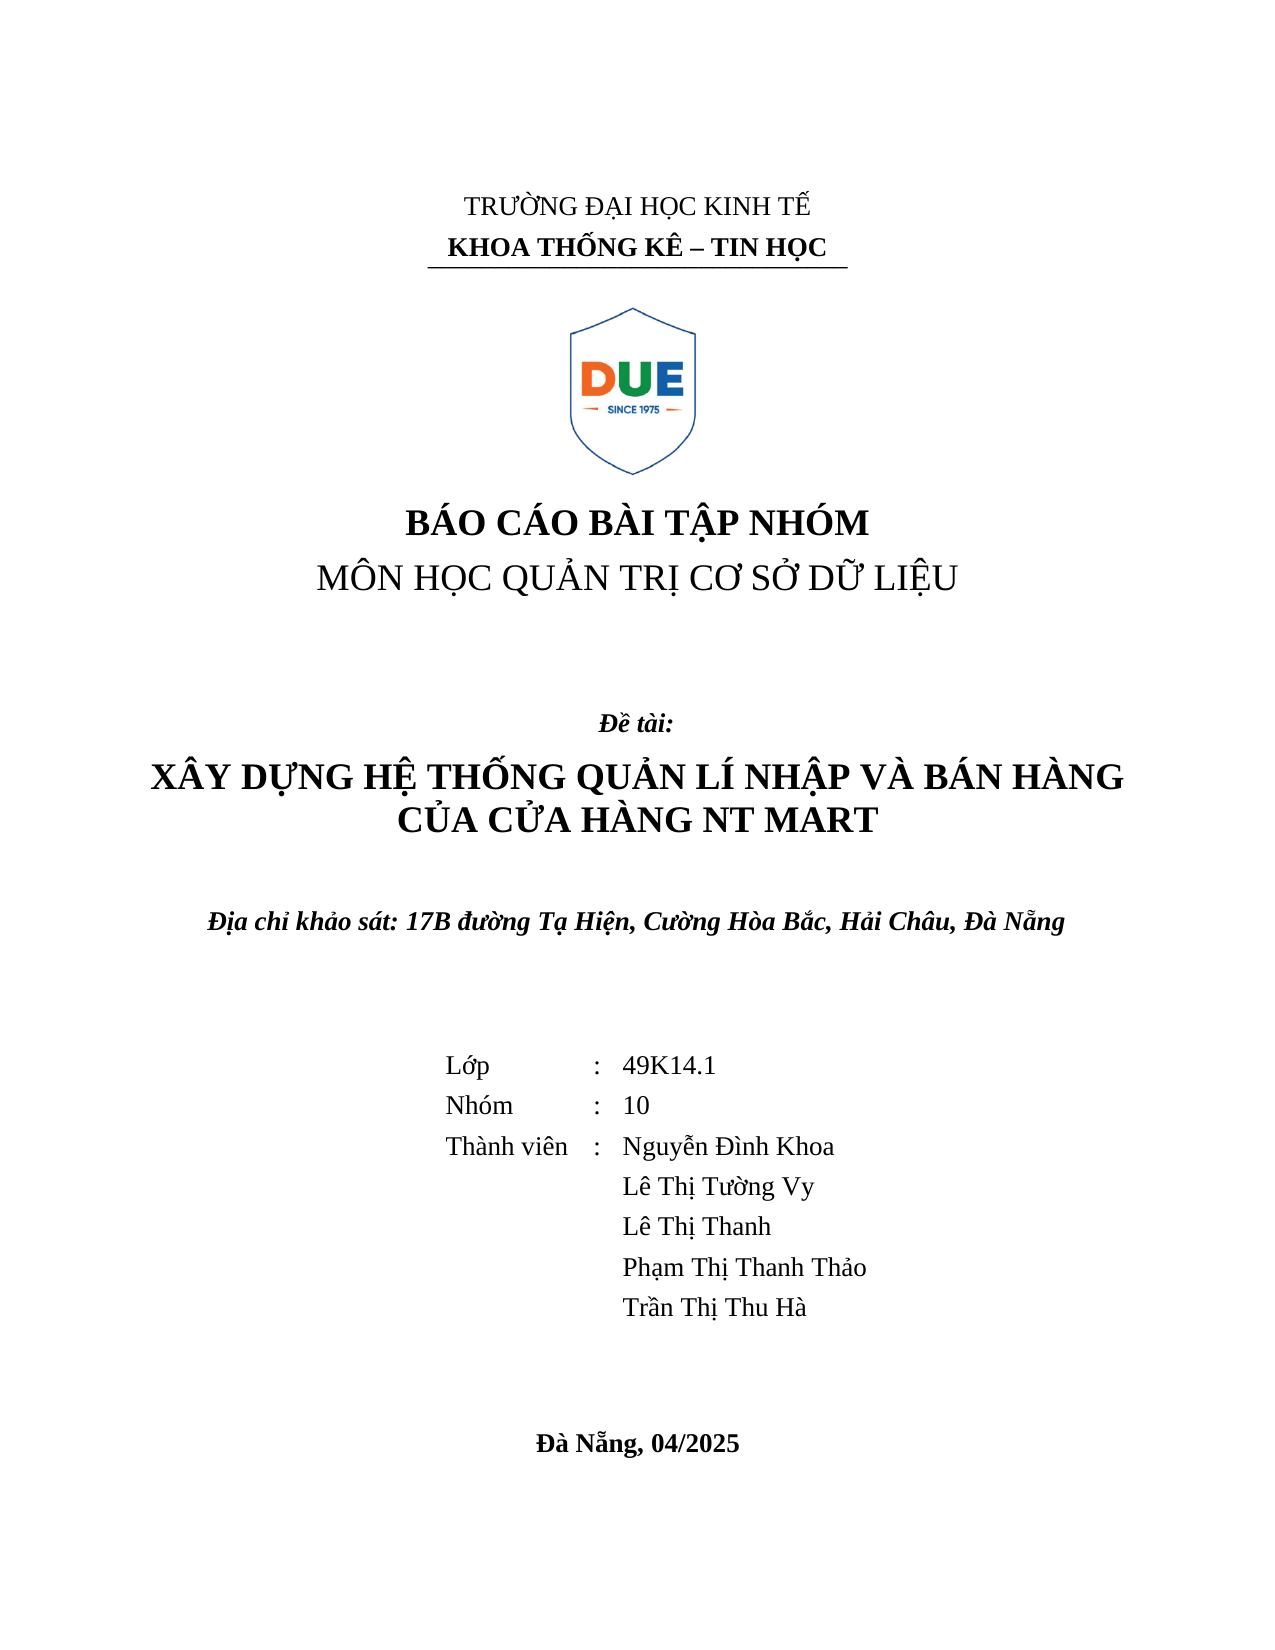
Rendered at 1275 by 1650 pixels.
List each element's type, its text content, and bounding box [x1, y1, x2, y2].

text Lê Thị Thanh [300, 1210, 1125, 1242]
text XÂY DỰNG HỆ THỐNG QUẢN LÍ NHẬP VÀ BÁN HÀNG CỦA CỬA HÀNG NT MART [150, 754, 1125, 841]
text Đà Nẵng, 04/2025 [150, 1427, 1125, 1458]
text Phạm Thị Thanh Thảo [300, 1251, 1125, 1282]
picture [549, 294, 726, 484]
text Địa chỉ khảo sát: 17B đường Tạ Hiện, Cường Hòa Bắc, Hải Châu, Đà Nẵng [150, 905, 1125, 936]
text Nhóm : 10 [300, 1089, 1125, 1120]
text MÔN HỌC QUẢN TRỊ CƠ SỞ DỮ LIỆU [150, 556, 1125, 599]
text Lớp : 49K14.1 [300, 1049, 1125, 1080]
text Thành viên : Nguyễn Đình Khoa [300, 1129, 1125, 1161]
text Lê Thị Tường Vy [300, 1170, 1125, 1201]
text Trần Thị Thu Hà [300, 1291, 1125, 1322]
text BÁO CÁO BÀI TẬP NHÓM [150, 500, 1125, 543]
text ––––––––––––––––––––––––––––––– [150, 262, 1125, 277]
text KHOA THỐNG KÊ – TIN HỌC [150, 231, 1125, 262]
text TRƯỜNG ĐẠI HỌC KINH TẾ [150, 190, 1125, 222]
text Đề tài: [150, 707, 1125, 738]
